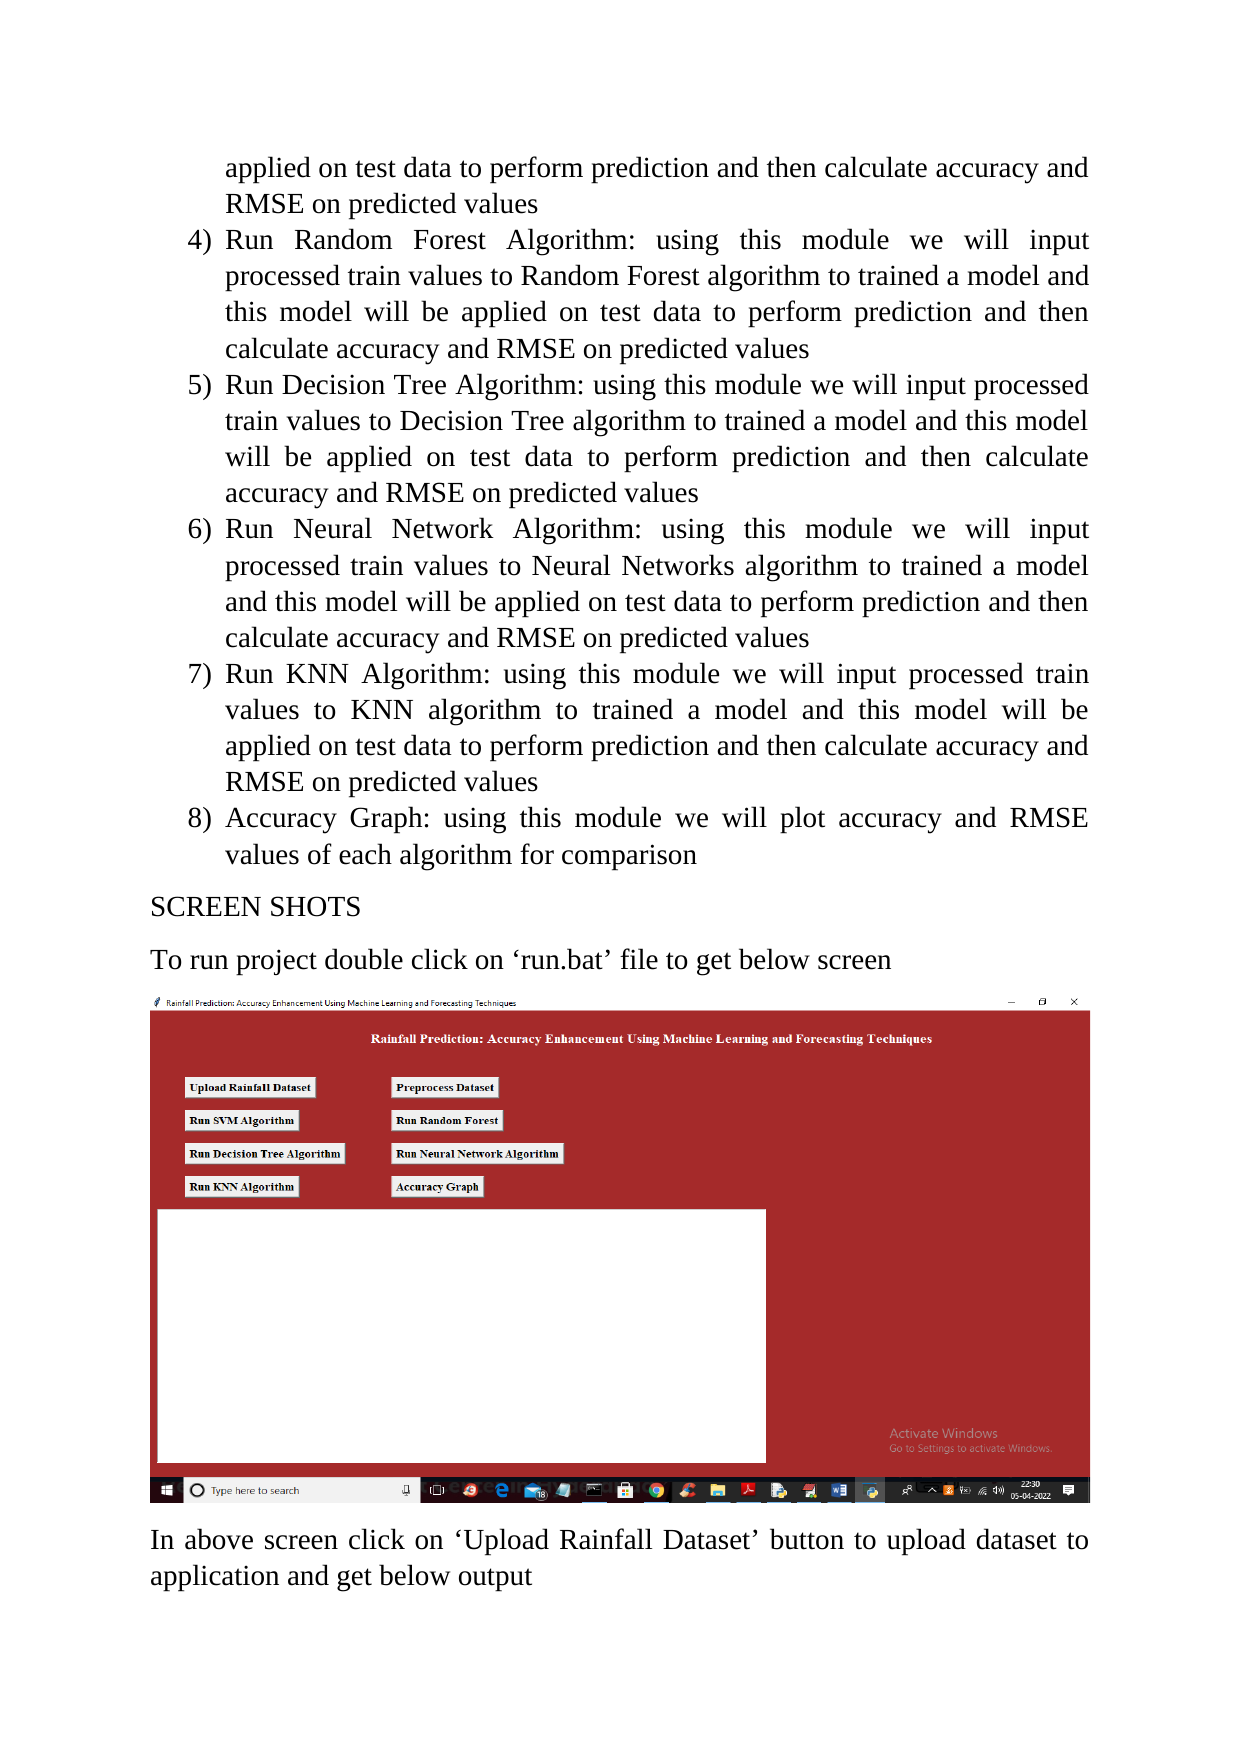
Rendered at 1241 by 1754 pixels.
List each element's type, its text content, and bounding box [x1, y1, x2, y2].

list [187, 150, 1090, 220]
list Run Random Forest Algorithm: using this module we will input processed train values to Random Forest algorithm to trained a model and this model will be applied on test data to perform prediction and then calculate accuracy and RMSE on predicted values [187, 222, 1090, 364]
list Run Decision Tree Algorithm: using this module we will input processed train values to Decision Tree algorithm to trained a model and this model will be applied on test data to perform prediction and then calculate accuracy and RMSE on predicted values [187, 367, 1090, 509]
picture [150, 995, 1091, 1503]
text SCREEN SHOTS [150, 889, 1090, 923]
list Accuracy Graph: using this module we will plot accuracy and RMSE values of each algorithm for comparison [187, 801, 1090, 870]
list Run Neural Network Algorithm: using this module we will input processed train values to Neural Networks algorithm to trained a model and this model will be applied on test data to perform prediction and then calculate accuracy and RMSE on predicted values [187, 511, 1090, 653]
list Run KNN Algorithm: using this module we will input processed train values to KNN algorithm to trained a model and this model will be applied on test data to perform prediction and then calculate accuracy and RMSE on predicted values [187, 656, 1090, 798]
text To run project double click on ‘run.bat’ file to get below screen [150, 942, 1090, 976]
text In above screen click on ‘Upload Rainfall Dataset’ button to upload dataset to application and get below output [150, 1522, 1090, 1592]
